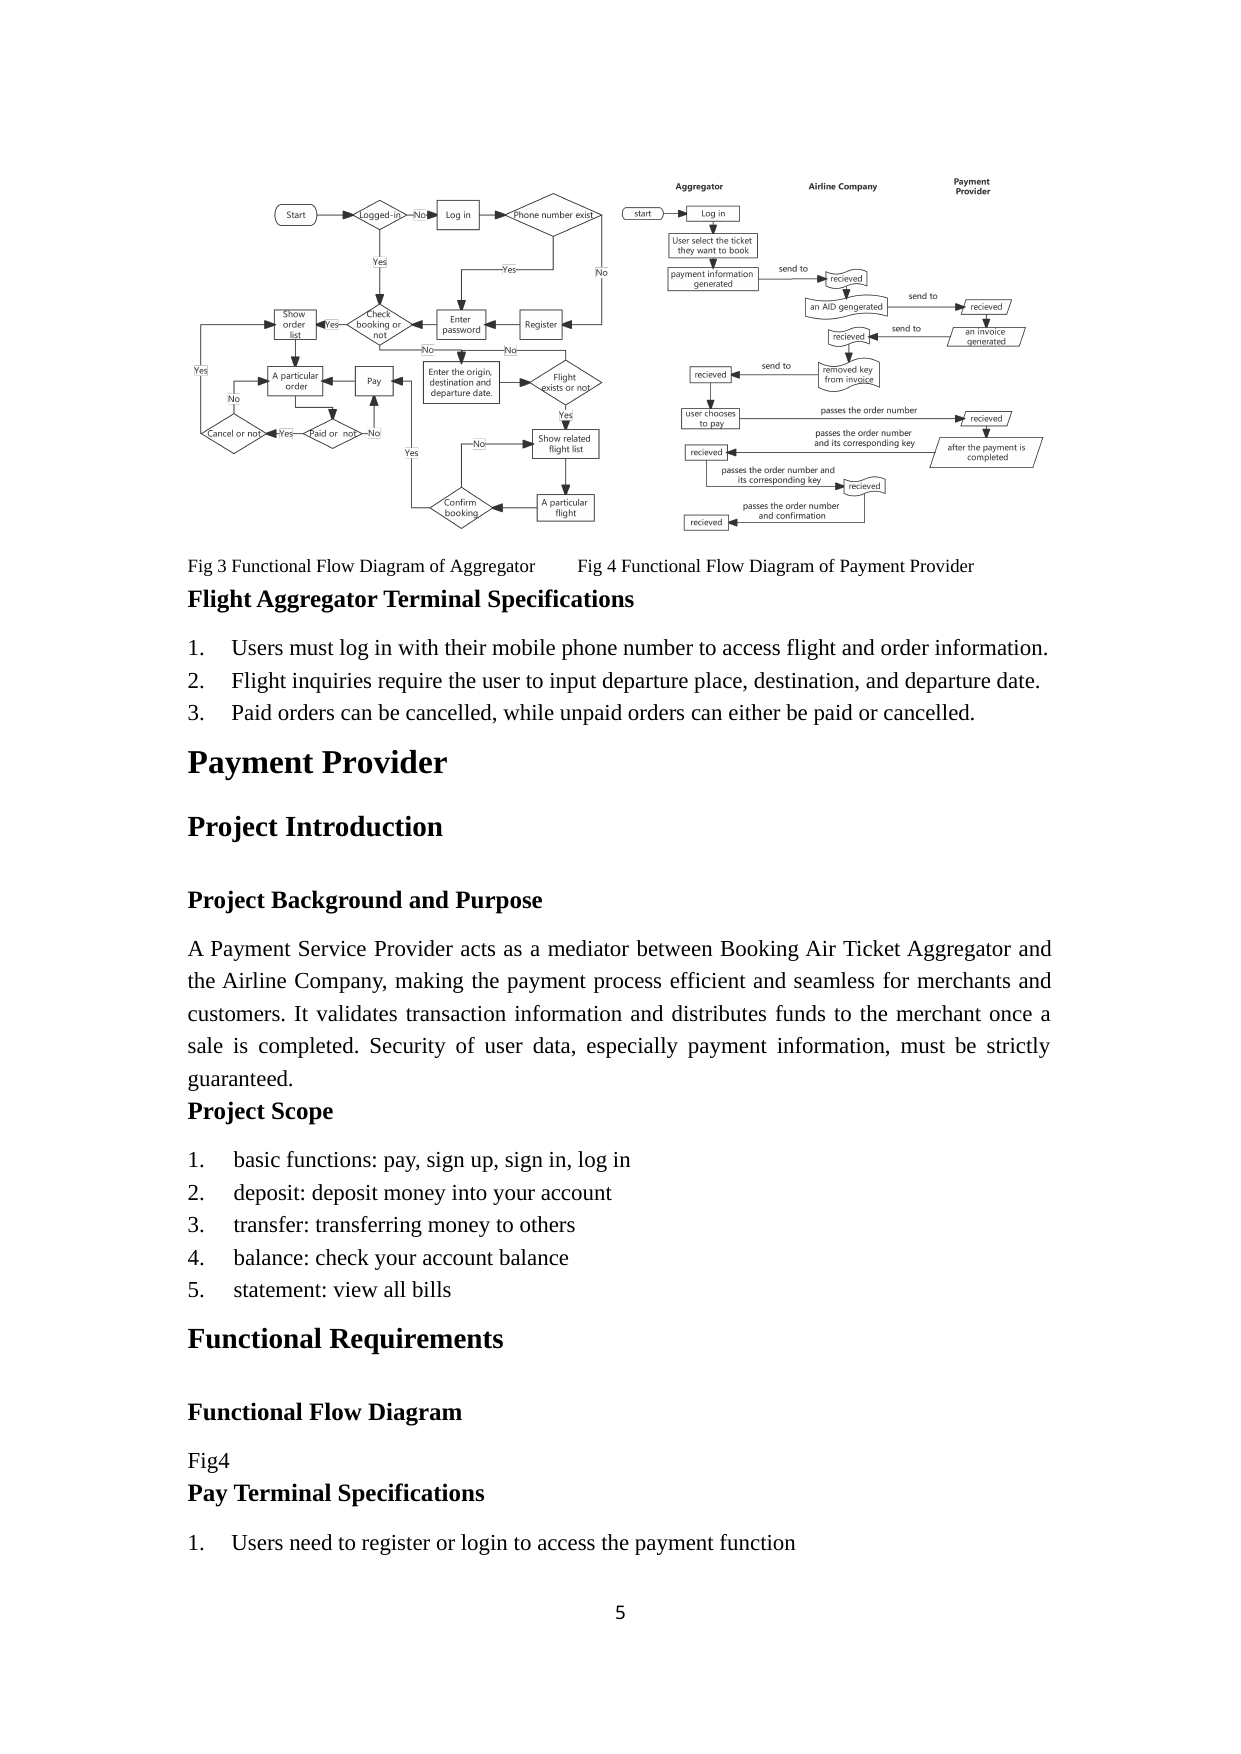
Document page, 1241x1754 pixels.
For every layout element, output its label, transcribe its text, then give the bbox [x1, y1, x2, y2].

subtitle Functional Flow Diagram [187, 1395, 1053, 1428]
list Users need to register or login to access the payment function [187, 1526, 1053, 1558]
subtitle Payment Provider [187, 729, 1053, 794]
text Fig 3 Functional Flow Diagram of Aggregator Fig 4 Functional Flow Diagram of Payment Provider [187, 550, 1053, 582]
picture [188, 170, 1052, 539]
text A Payment Service Provider acts as a mediator between Booking Air Ticket Aggregator and the Airline Company, making the payment process efficient and seamless for merchants and customers. It validates transaction information and distributes funds to the merchant once a sale is completed. Security of user data, especially payment information, must be strictly guaranteed. [187, 932, 1053, 1094]
subtitle Flight Aggregator Terminal Specifications [187, 582, 1053, 615]
subtitle Pay Terminal Specifications [187, 1477, 1053, 1509]
subtitle Functional Requirements [187, 1306, 1053, 1371]
list statement: view all bills [187, 1273, 1053, 1306]
text Fig4 [187, 1444, 1053, 1477]
list Flight inquiries require the user to input departure place, destination, and departure date. [187, 664, 1053, 696]
subtitle Project Scope [187, 1094, 1053, 1127]
list Paid orders can be cancelled, while unpaid orders can either be paid or cancelled. [187, 696, 1053, 729]
list basic functions: pay, sign up, sign in, log in [187, 1143, 1053, 1176]
subtitle Project Introduction [187, 794, 1053, 859]
list transfer: transferring money to others [187, 1208, 1053, 1241]
subtitle Project Background and Purpose [187, 883, 1053, 916]
list Users must log in with their mobile phone number to access flight and order information. [187, 631, 1053, 664]
list deposit: deposit money into your account [187, 1176, 1053, 1208]
list balance: check your account balance [187, 1241, 1053, 1273]
